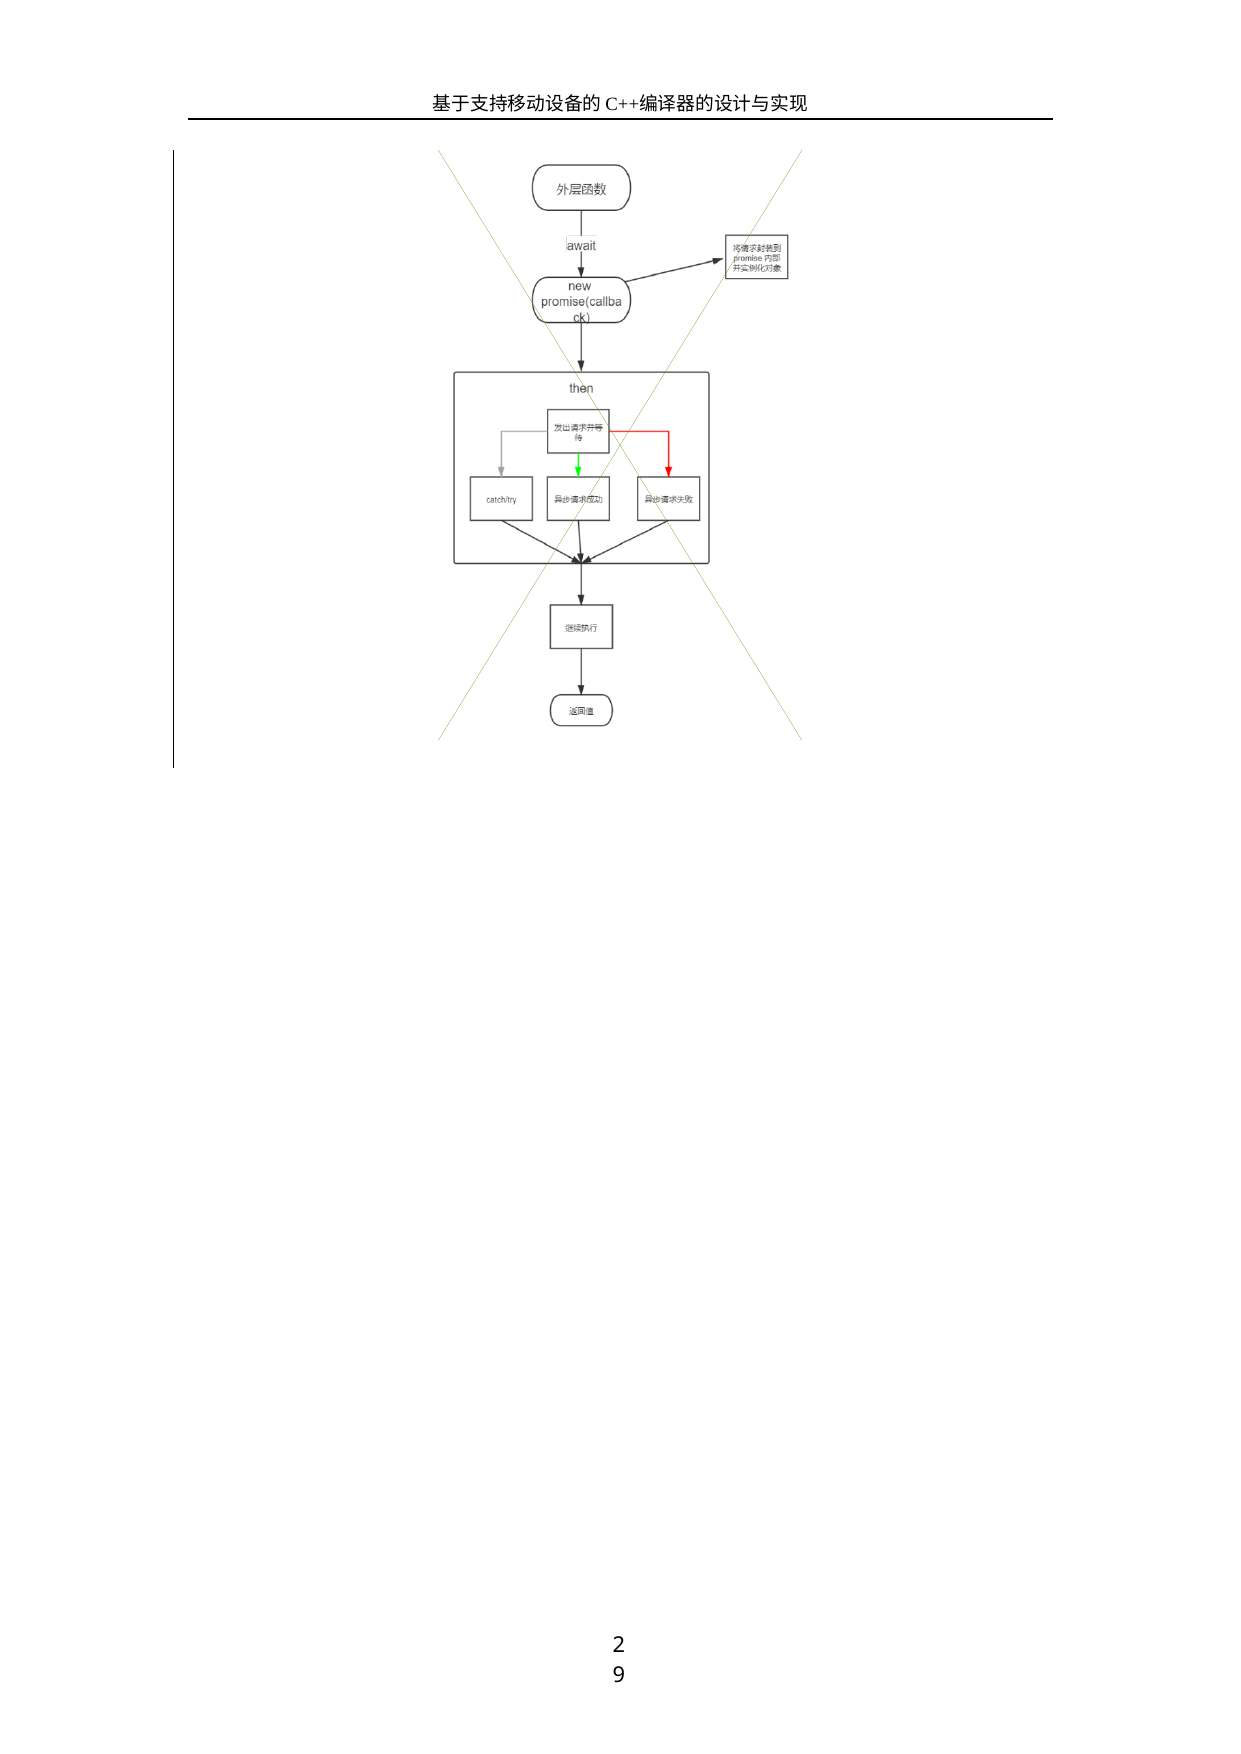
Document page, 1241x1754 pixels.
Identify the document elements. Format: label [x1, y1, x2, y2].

picture [621, 151, 803, 740]
picture [439, 447, 801, 741]
picture [439, 150, 801, 443]
picture [438, 152, 619, 738]
